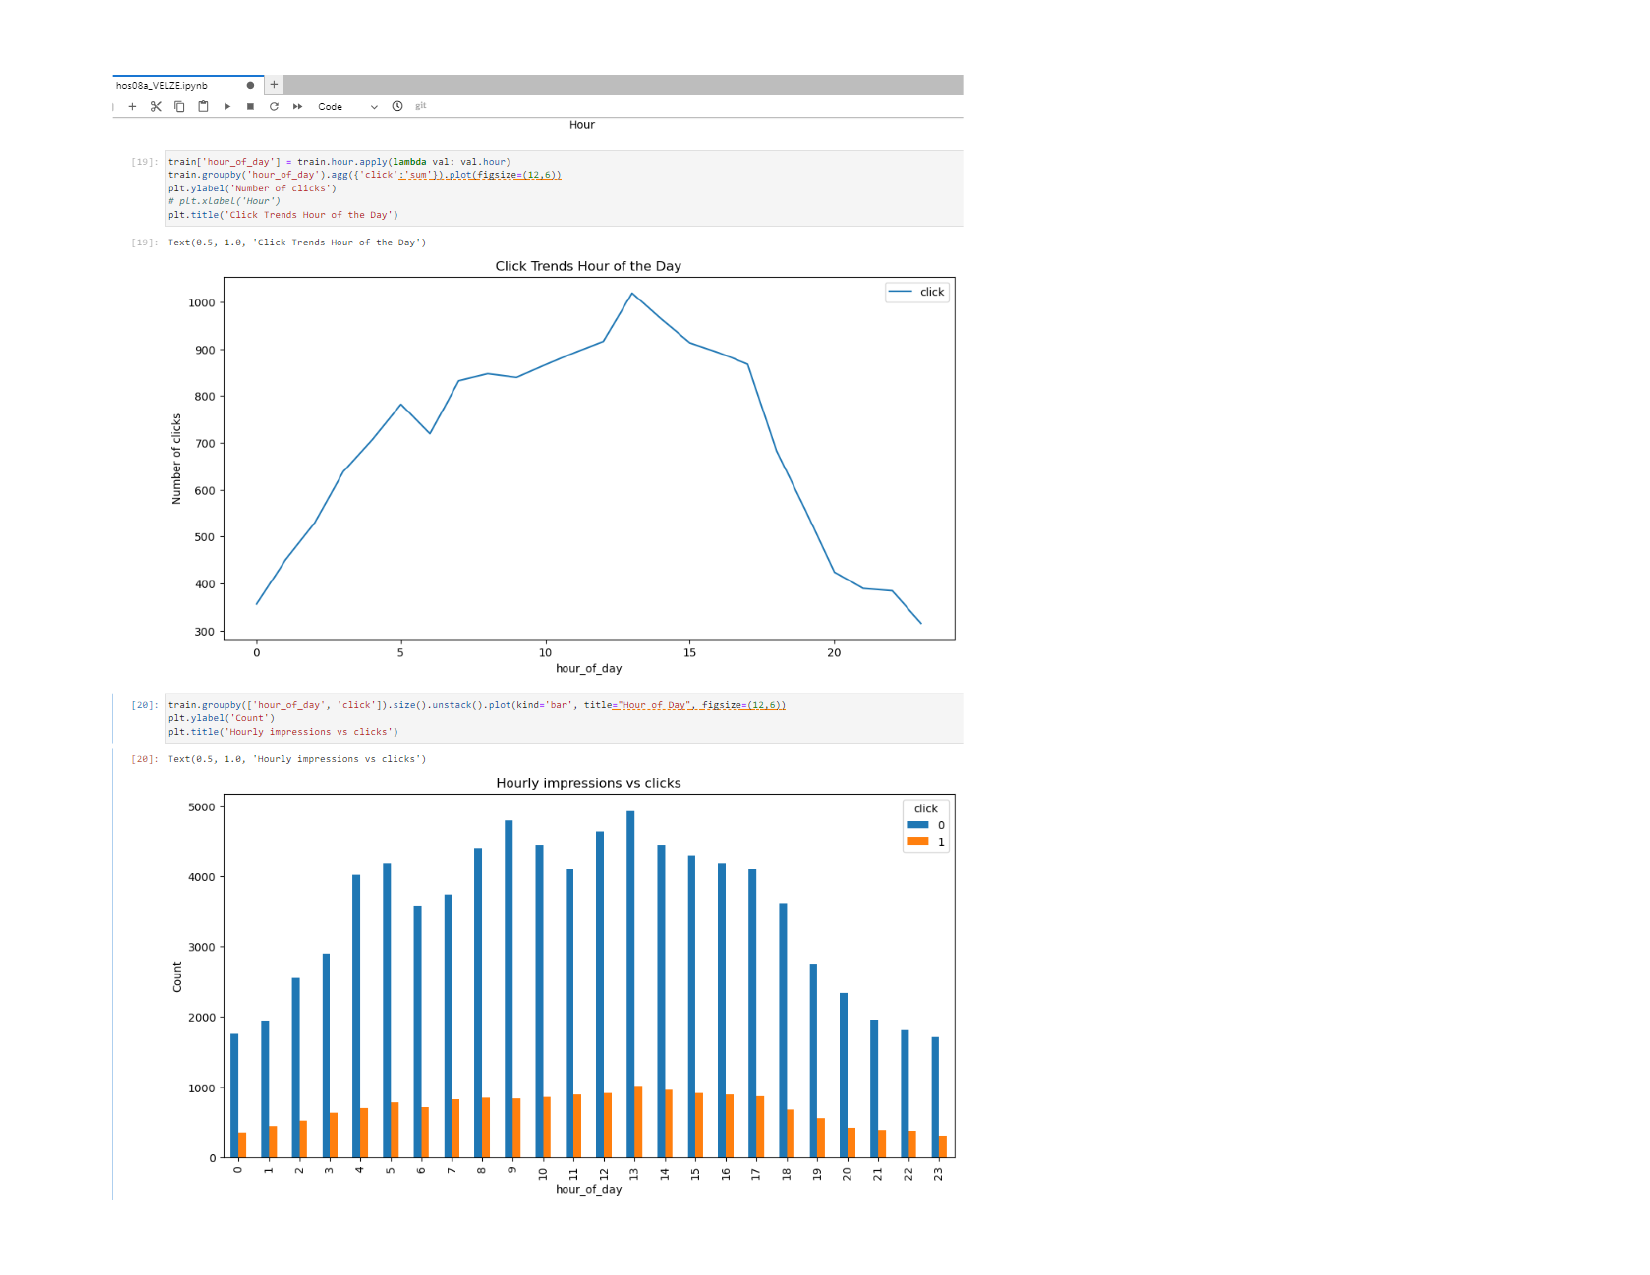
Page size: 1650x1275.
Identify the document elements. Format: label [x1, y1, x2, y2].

picture [112, 75, 964, 1200]
